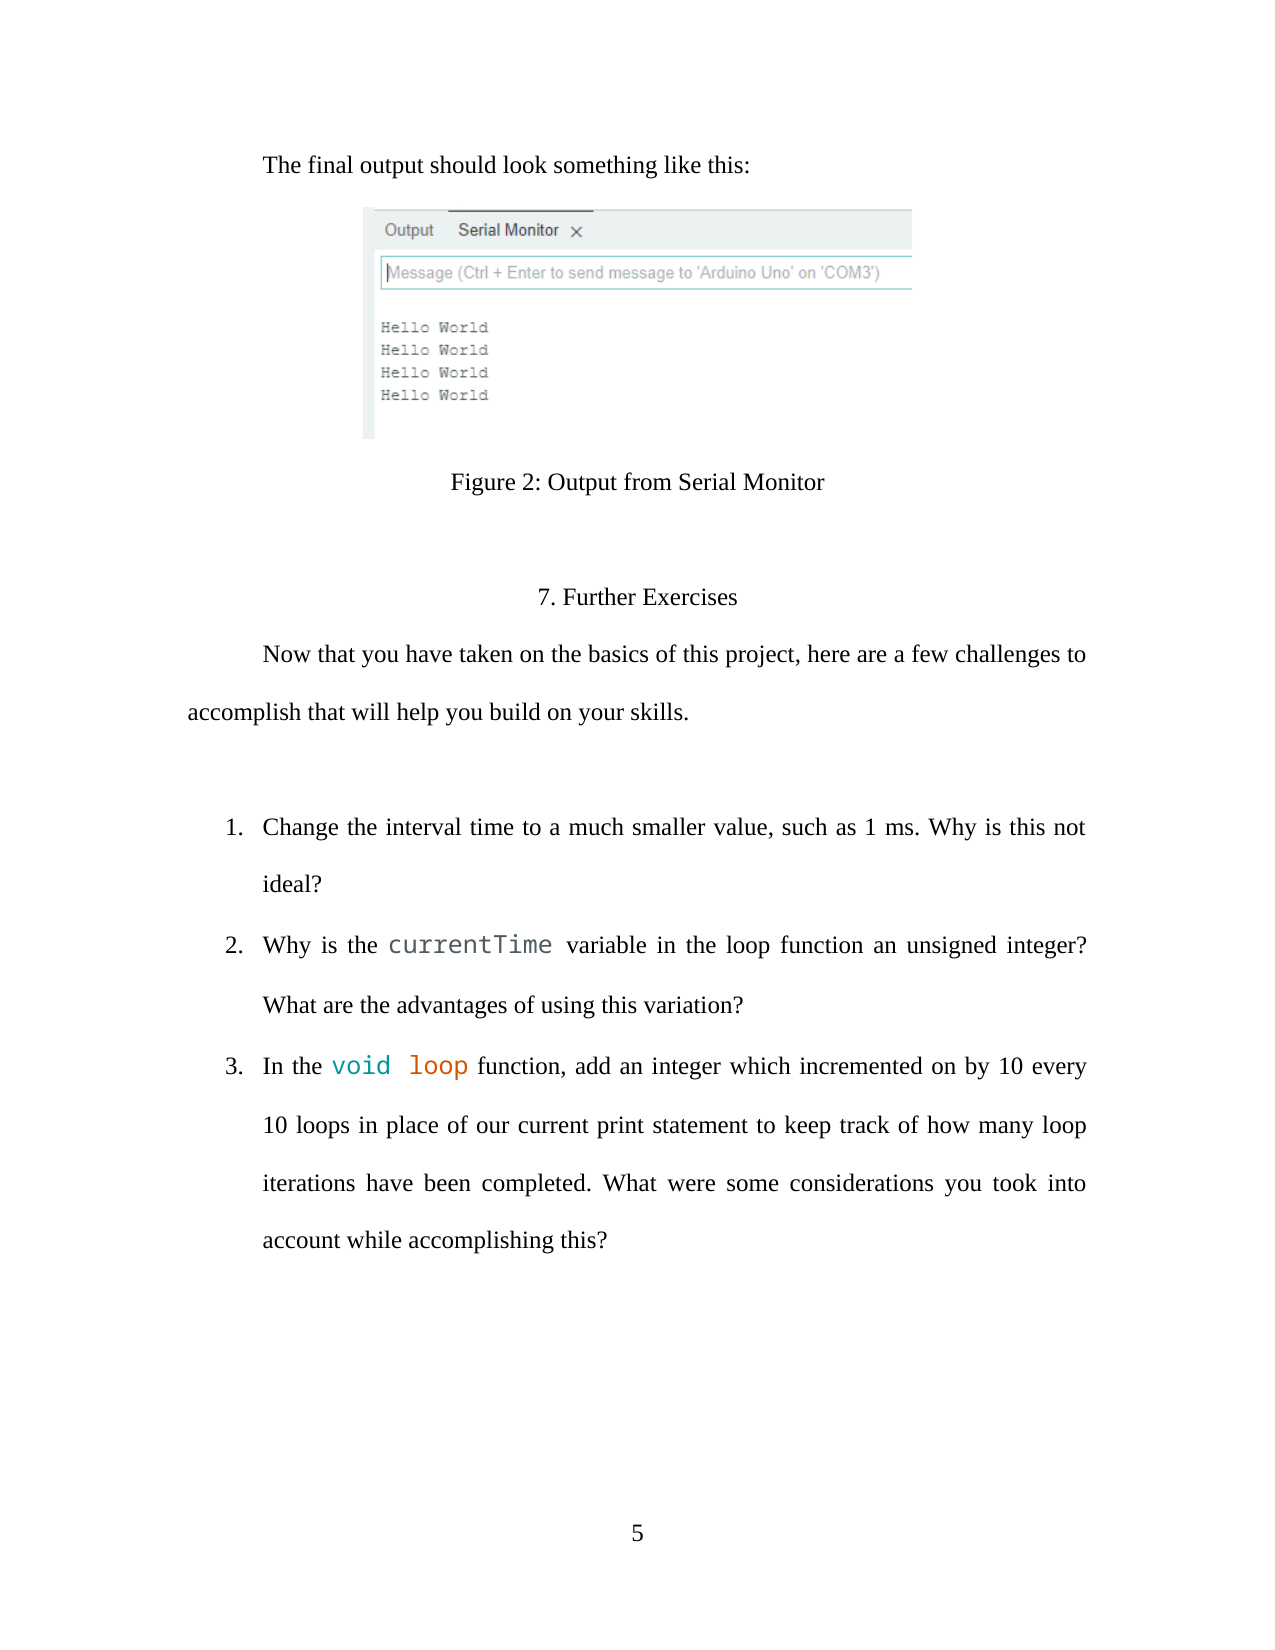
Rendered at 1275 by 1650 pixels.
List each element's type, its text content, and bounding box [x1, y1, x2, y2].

picture [362, 207, 913, 439]
list Why is the currentTime variable in the loop function an unsigned integer? What are the advantages of using this variation? [225, 927, 1087, 1019]
list Change the interval time to a much smaller value, such as 1 ms. Why is this not ideal? [225, 812, 1087, 898]
text Now that you have taken on the basics of this project, here are a few challenges to accomplish that will help you build on your skills. [187, 639, 1087, 726]
list In the void loop function, add an integer which incremented on by 10 every 10 loops in place of our current print statement to keep track of how many loop iterations have been completed. What were some considerations you took into account while accomplishing this? [225, 1047, 1087, 1254]
text 7. Further Exercises [187, 582, 1087, 611]
text The final output should look something like this: [187, 150, 1087, 179]
text Figure 2: Output from Serial Monitor [187, 467, 1087, 496]
